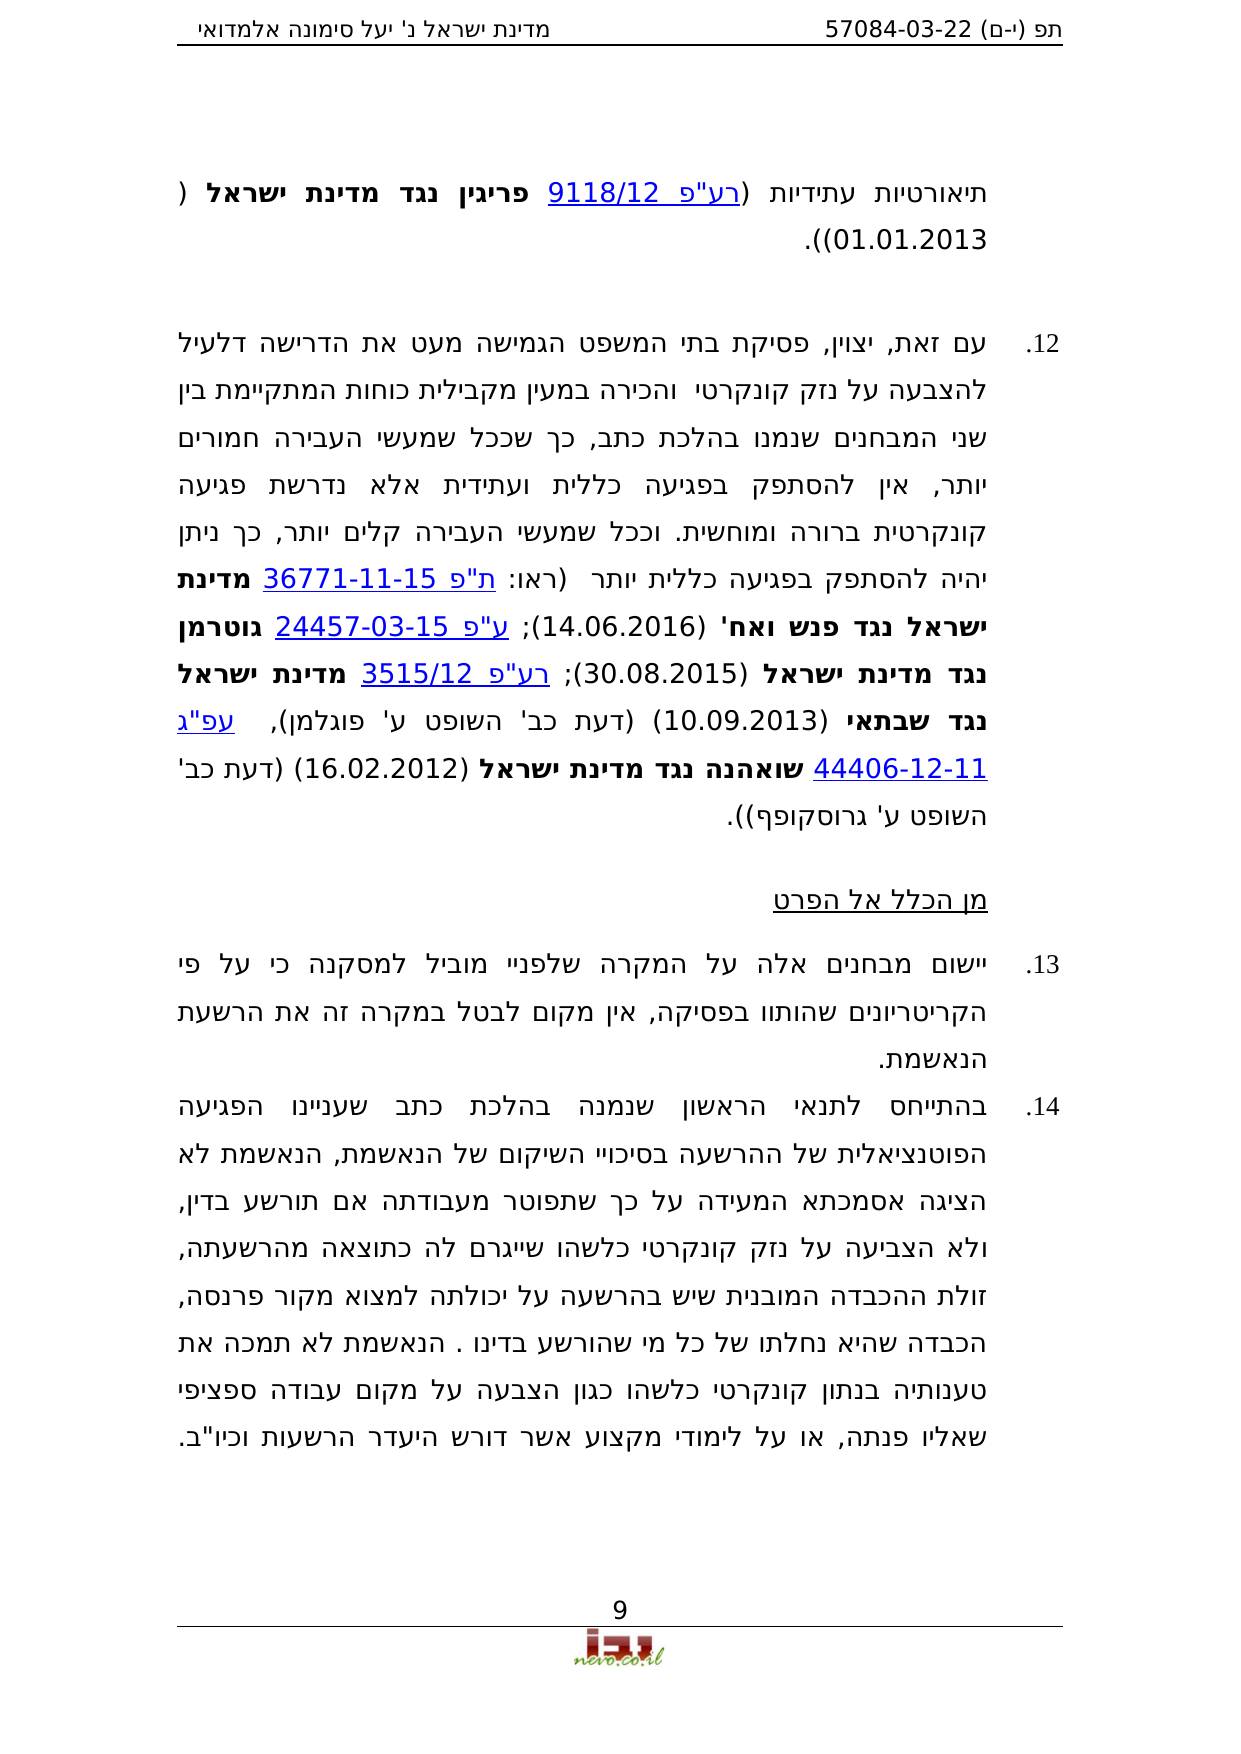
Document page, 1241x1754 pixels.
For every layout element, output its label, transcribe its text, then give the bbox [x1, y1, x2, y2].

text מן הכלל אל הפרט [177, 884, 1063, 916]
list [177, 1090, 1026, 1453]
list יישום מבחנים אלה על המקרה שלפניי מוביל למסקנה כי על פי הקריטריונים שהותוו בפסיקה, אין מקום לבטל במקרה זה את הרשעת הנאשמת. [177, 948, 1026, 1075]
list עם זאת, יצוין, פסיקת בתי המשפט הגמישה מעט את הדרישה דלעיל להצבעה על נזק קונקרטי והכירה במעין מקבילית כוחות המתקיימת בין שני המבחנים שנמנו בהלכת כתב, כך שככל שמעשי העבירה חמורים יותר, אין להסתפק בפגיעה כללית ועתידית אלא נדרשת פגיעה קונקרטית ברורה ומוחשית. וככל שמעשי העבירה קלים יותר, כך ניתן יהיה להסתפק בפגיעה כללית יותר (ראו: ת"פ 36771-11-15 מדינת ישראל נגד פנש ואח' (14.06.2016); ע"פ 24457-03-15 גוטרמן נגד מדינת ישראל (30.08.2015); רע"פ 3515/12 מדינת ישראל נגד שבתאי (10.09.2013) (דעת כב' השופט ע' פוגלמן), עפ"ג 44406-12-11 שואהנה נגד מדינת ישראל (16.02.2012) (דעת כב' השופט ע' גרוסקופף)). [177, 327, 1026, 832]
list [177, 177, 1026, 256]
picture [574, 1628, 666, 1667]
